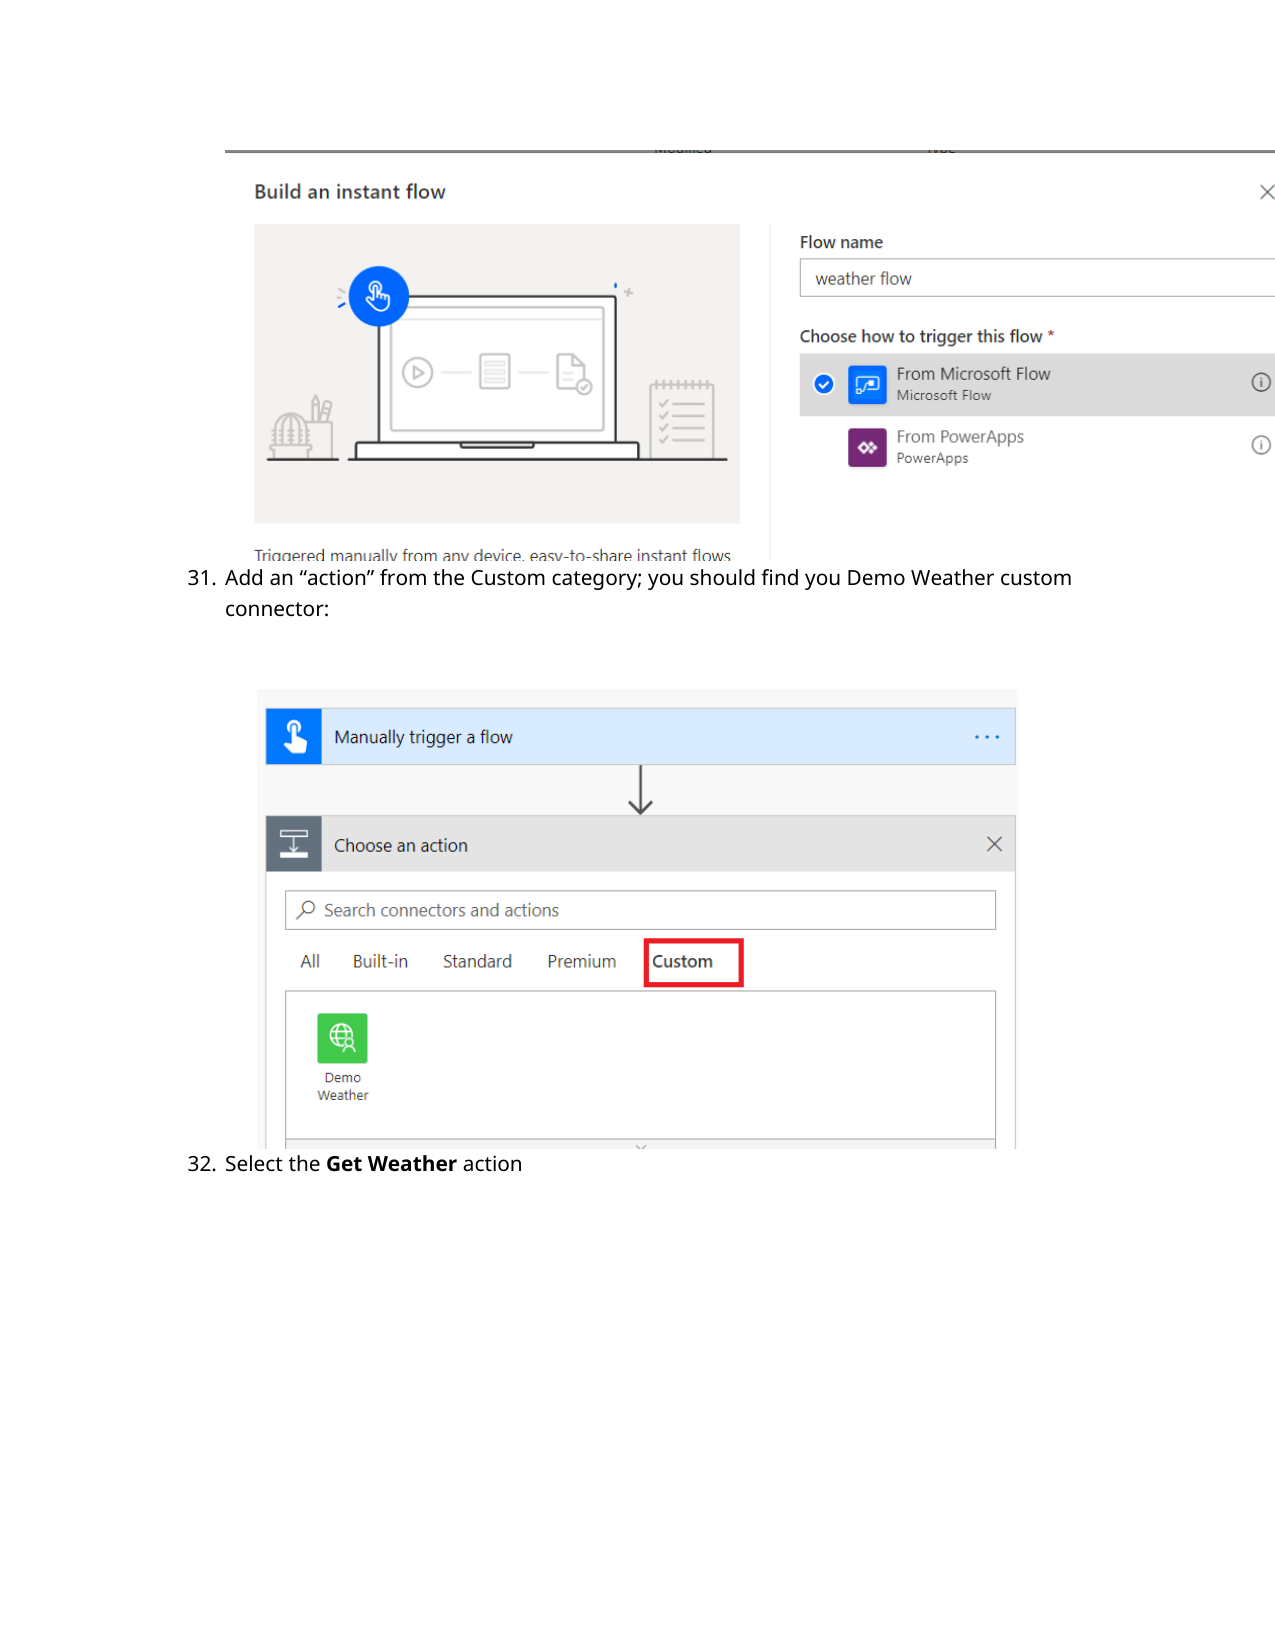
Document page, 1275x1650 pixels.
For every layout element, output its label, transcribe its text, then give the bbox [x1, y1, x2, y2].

picture [257, 689, 1018, 1149]
list Select the Get Weather action [187, 1149, 1125, 1177]
picture [225, 150, 1275, 561]
list Add an “action” from the Custom category; you should find you Demo Weather custom connector: [187, 563, 1125, 622]
